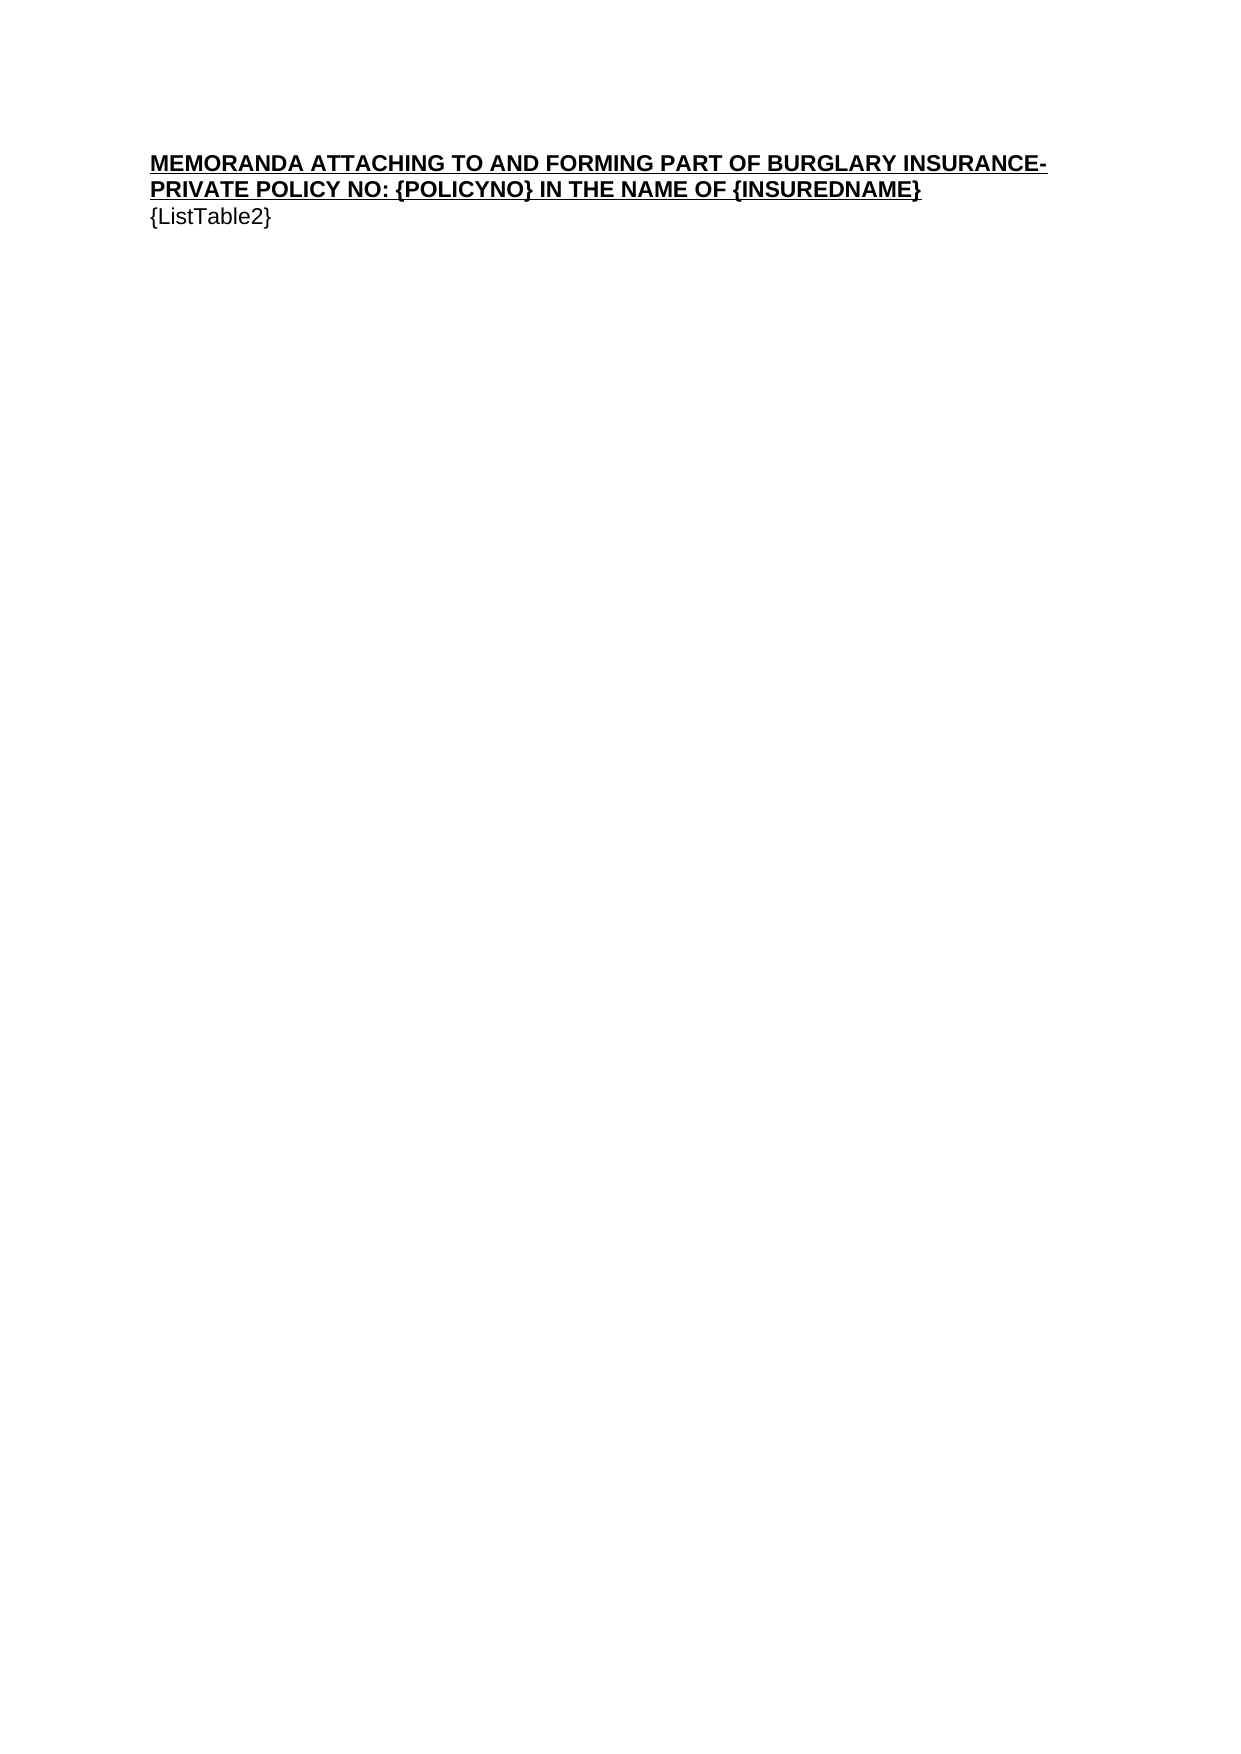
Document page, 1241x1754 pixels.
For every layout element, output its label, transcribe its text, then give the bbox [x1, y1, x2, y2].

text {ListTable2} [150, 203, 1090, 229]
text MEMORANDA ATTACHING TO AND FORMING PART OF BURGLARY INSURANCE-PRIVATE POLICY NO: {POLICYNO} IN THE NAME OF {INSUREDNAME} [150, 150, 1090, 203]
